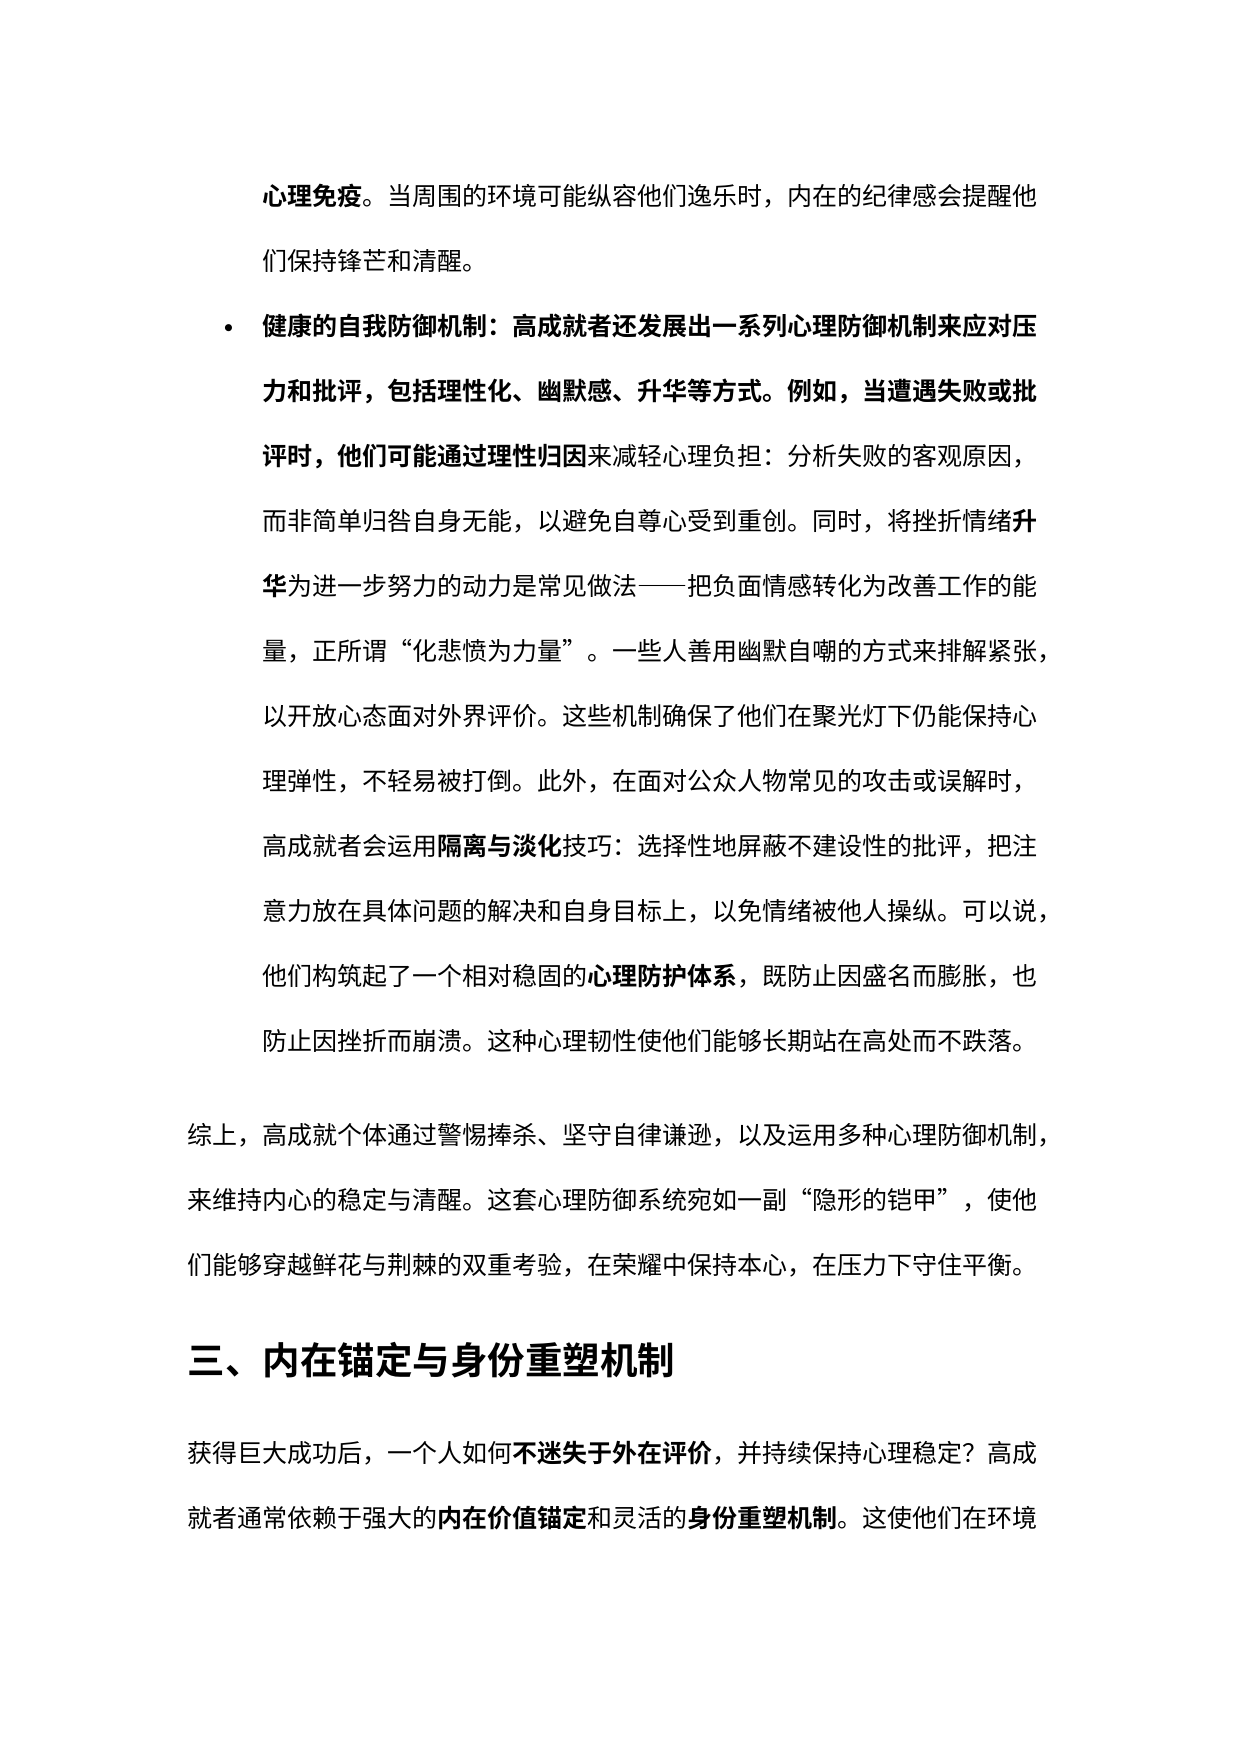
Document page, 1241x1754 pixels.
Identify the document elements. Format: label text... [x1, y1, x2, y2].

text 综上，高成就个体通过警惕捧杀、坚守自律谦逊，以及运用多种心理防御机制，来维持内心的稳定与清醒。这套心理防御系统宛如一副“隐形的铠甲”，使他们能够穿越鲜花与荆棘的双重考验，在荣耀中保持本心，在压力下守住平衡。 [187, 1101, 1053, 1296]
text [187, 1419, 1053, 1549]
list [225, 162, 1053, 292]
list 健康的自我防御机制：高成就者还发展出一系列心理防御机制来应对压力和批评，包括理性化、幽默感、升华等方式。例如，当遭遇失败或批评时，他们可能通过理性归因来减轻心理负担：分析失败的客观原因，而非简单归咎自身无能，以避免自尊心受到重创。同时，将挫折情绪升华为进一步努力的动力是常见做法——把负面情感转化为改善工作的能量，正所谓“化悲愤为力量”。一些人善用幽默自嘲的方式来排解紧张，以开放心态面对外界评价。这些机制确保了他们在聚光灯下仍能保持心理弹性，不轻易被打倒。此外，在面对公众人物常见的攻击或误解时，高成就者会运用隔离与淡化技巧：选择性地屏蔽不建设性的批评，把注意力放在具体问题的解决和自身目标上，以免情绪被他人操纵。可以说，他们构筑起了一个相对稳固的心理防护体系，既防止因盛名而膨胀，也防止因挫折而崩溃。这种心理韧性使他们能够长期站在高处而不跌落。 [225, 292, 1053, 1072]
text 三、内在锚定与身份重塑机制 [187, 1325, 1053, 1390]
